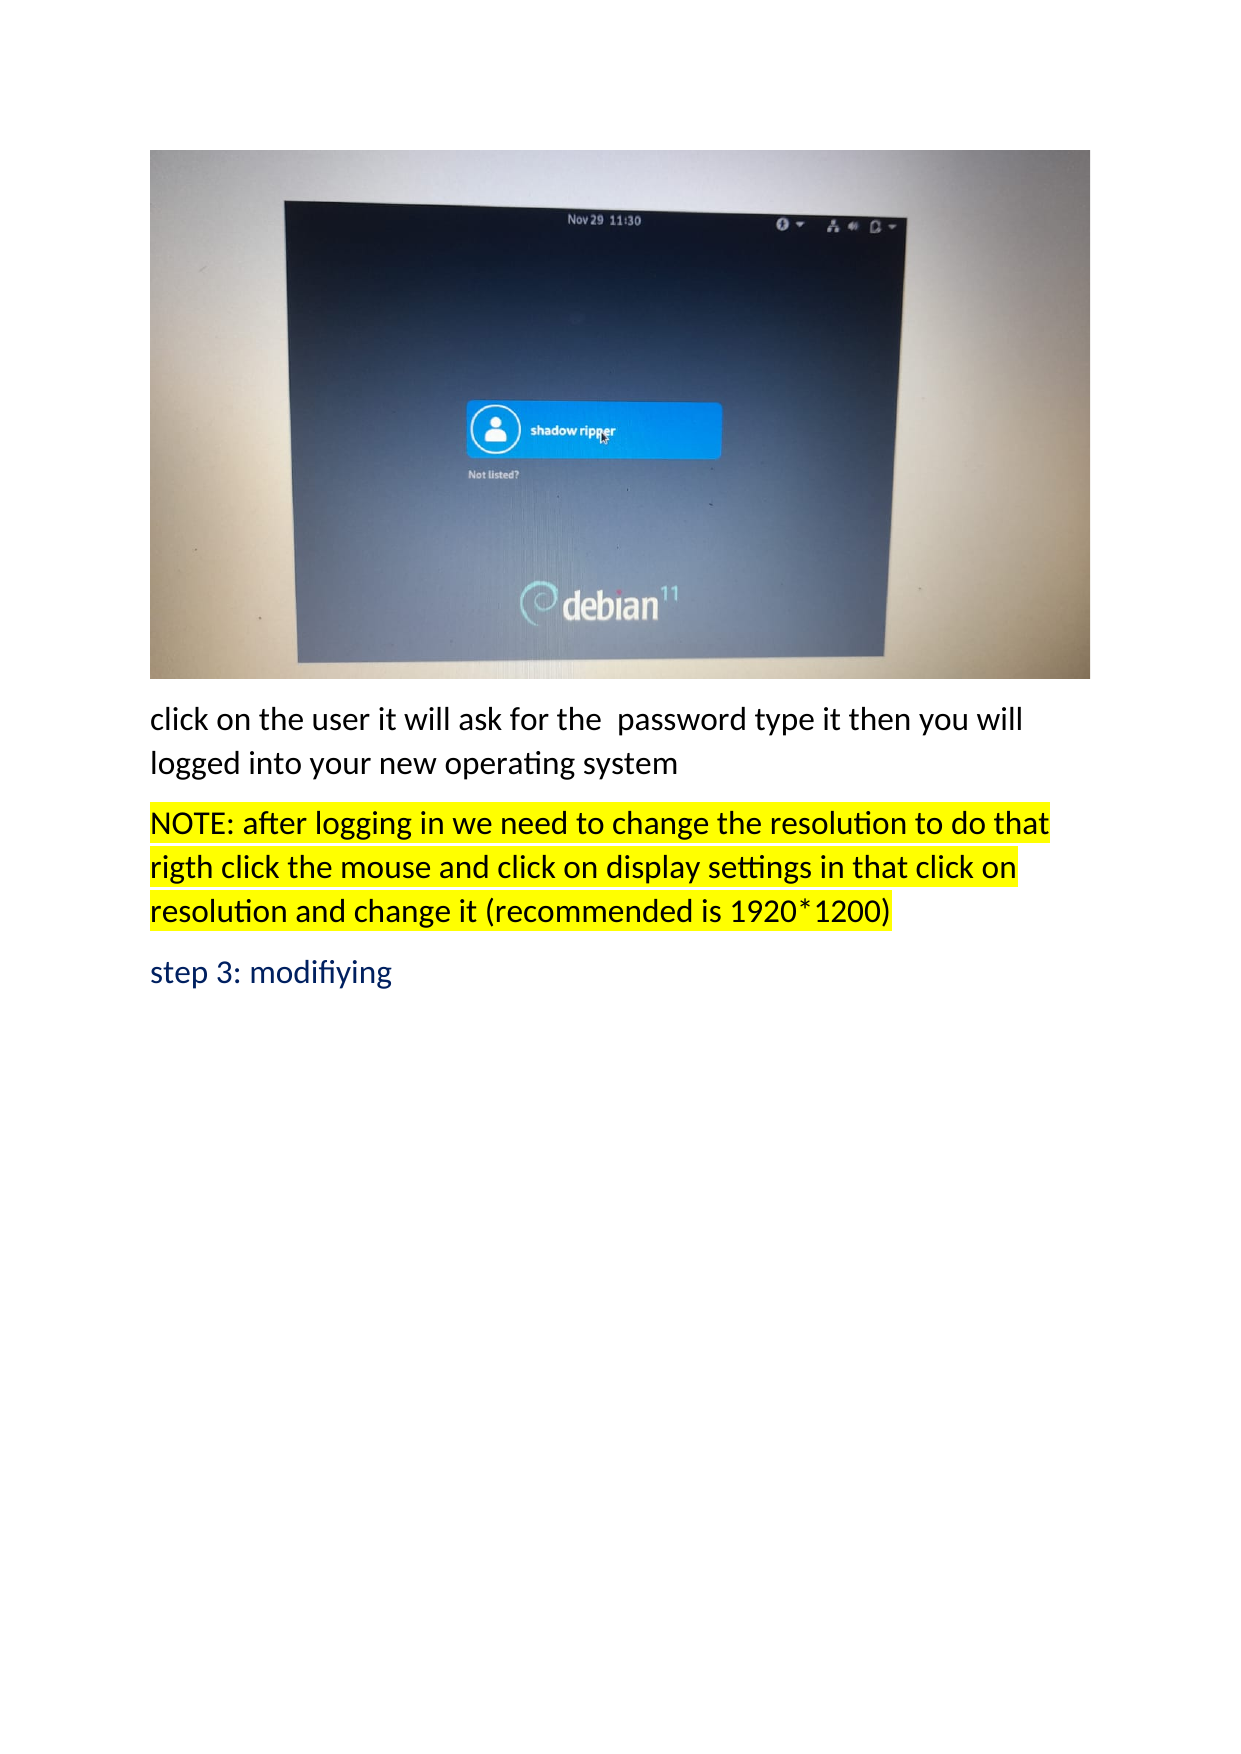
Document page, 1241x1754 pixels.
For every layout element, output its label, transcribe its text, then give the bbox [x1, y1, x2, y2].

text step 3: modifiying [150, 951, 1090, 992]
text NOTE: after logging in we need to change the resolution to do that rigth click the mouse and click on display settings in that click on resolution and change it (recommended is 1920*1200) [150, 802, 1090, 931]
text click on the user it will ask for the password type it then you will logged into your new operating system [150, 698, 1090, 782]
